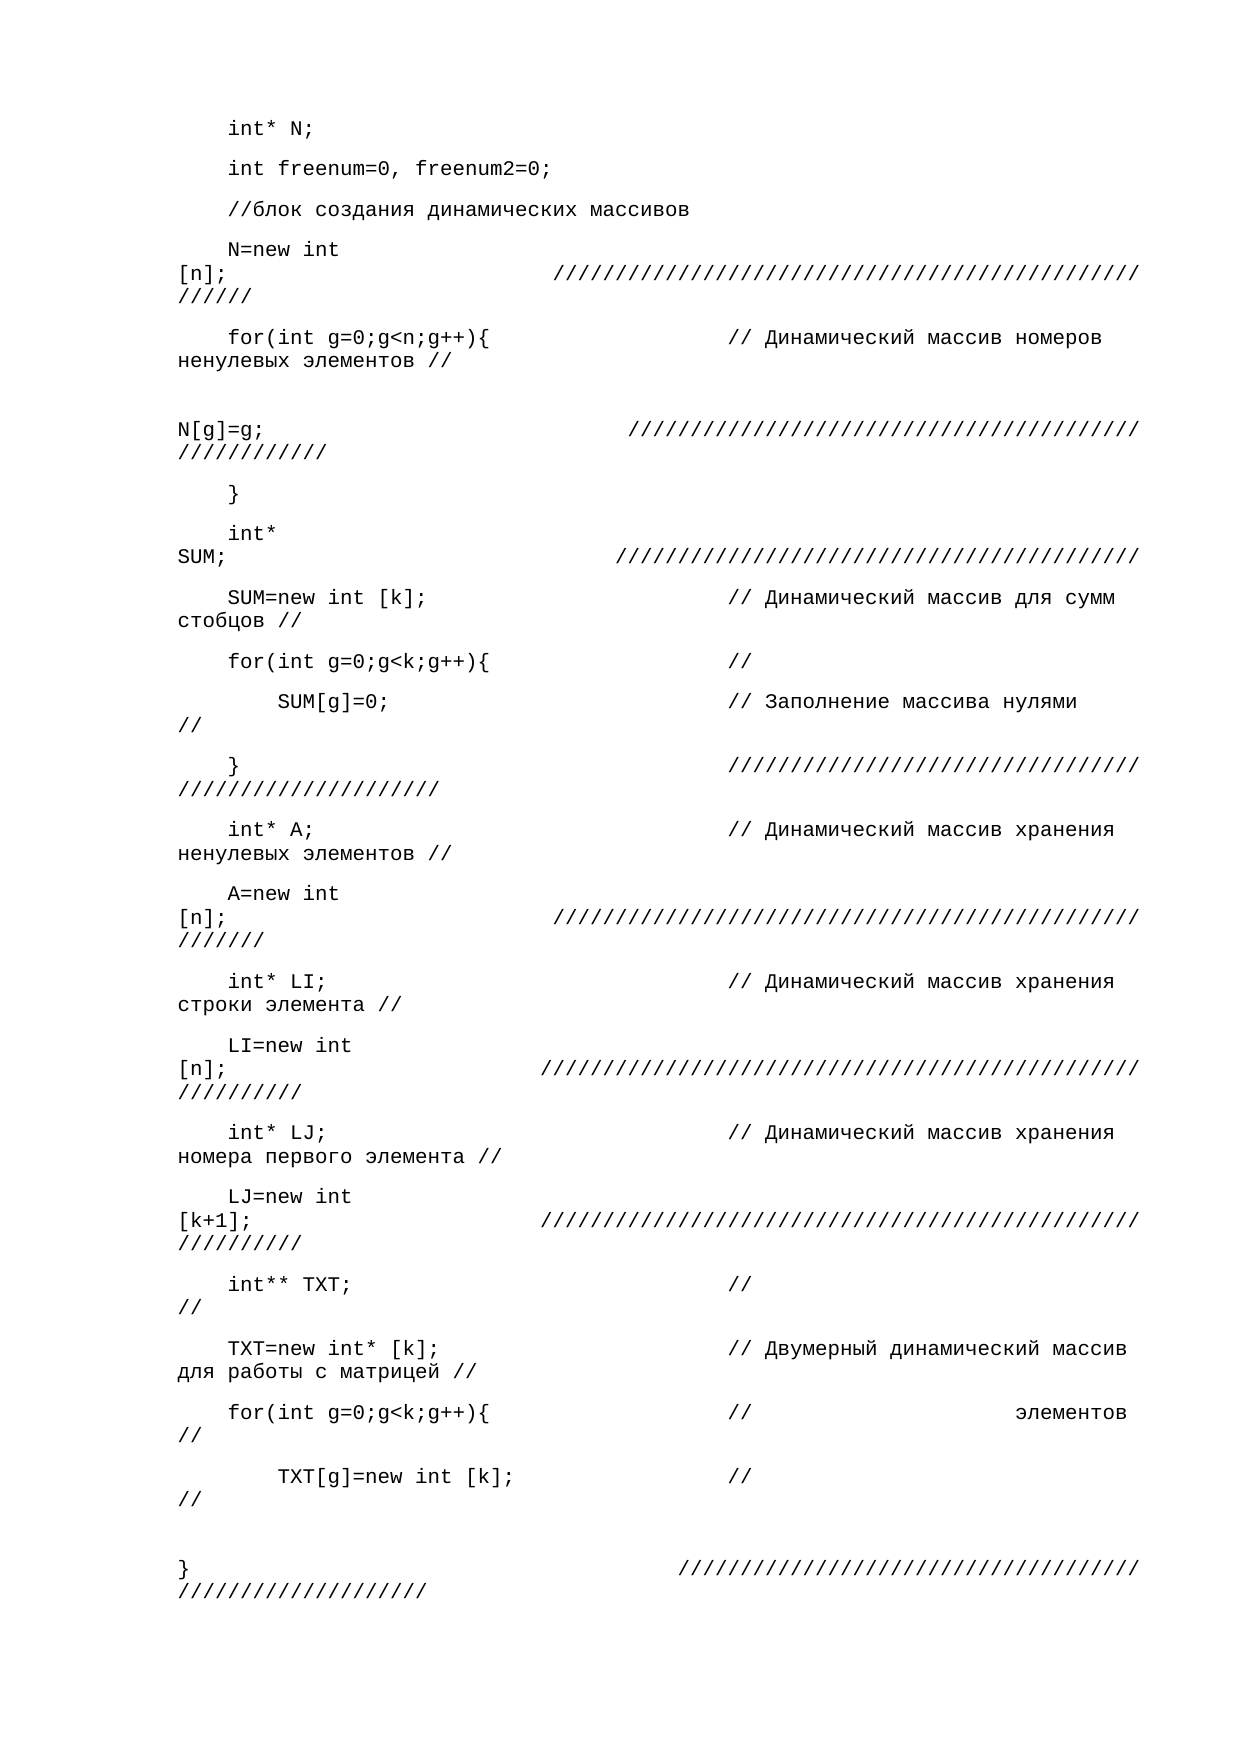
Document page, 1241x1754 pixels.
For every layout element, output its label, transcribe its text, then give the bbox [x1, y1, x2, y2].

text SUM[g]=0; // Заполнение массива нулями // [177, 691, 1152, 738]
text LJ=new int [k+1]; ////////////////////////////////////////////////////////// [177, 1186, 1152, 1257]
text SUM=new int [k]; // Динамический массив для сумм стобцов // [177, 587, 1152, 634]
text N[g]=g; ///////////////////////////////////////////////////// [177, 391, 1152, 466]
text int** TXT; // // [177, 1274, 1152, 1321]
text //блок создания динамических массивов [177, 199, 1152, 222]
text A=new int [n]; ////////////////////////////////////////////////////// [177, 883, 1152, 954]
text N=new int [n]; ///////////////////////////////////////////////////// [177, 239, 1152, 310]
text int* SUM; ////////////////////////////////////////// [177, 523, 1152, 570]
text LI=new int [n]; ////////////////////////////////////////////////////////// [177, 1034, 1152, 1106]
text TXT[g]=new int [k]; // // [177, 1466, 1152, 1513]
text int* LJ; // Динамический массив хранения номера первого элемента // [177, 1122, 1152, 1169]
text for(int g=0;g<k;g++){ // элементов // [177, 1402, 1152, 1449]
text for(int g=0;g<k;g++){ // [177, 651, 1152, 674]
text int freenum=0, freenum2=0; [177, 158, 1152, 182]
text } [177, 483, 1152, 506]
text int* A; // Динамический массив хранения ненулевых элементов // [177, 819, 1152, 866]
text int* LI; // Динамический массив хранения строки элемента // [177, 971, 1152, 1018]
text for(int g=0;g<n;g++){ // Динамический массив номеров ненулевых элементов // [177, 327, 1152, 374]
text int* N; [177, 118, 1152, 142]
text } ///////////////////////////////////////////////////////// [177, 1529, 1152, 1605]
text TXT=new int* [k]; // Двумерный динамический массив для работы с матрицей // [177, 1338, 1152, 1385]
text } ////////////////////////////////////////////////////// [177, 755, 1152, 802]
